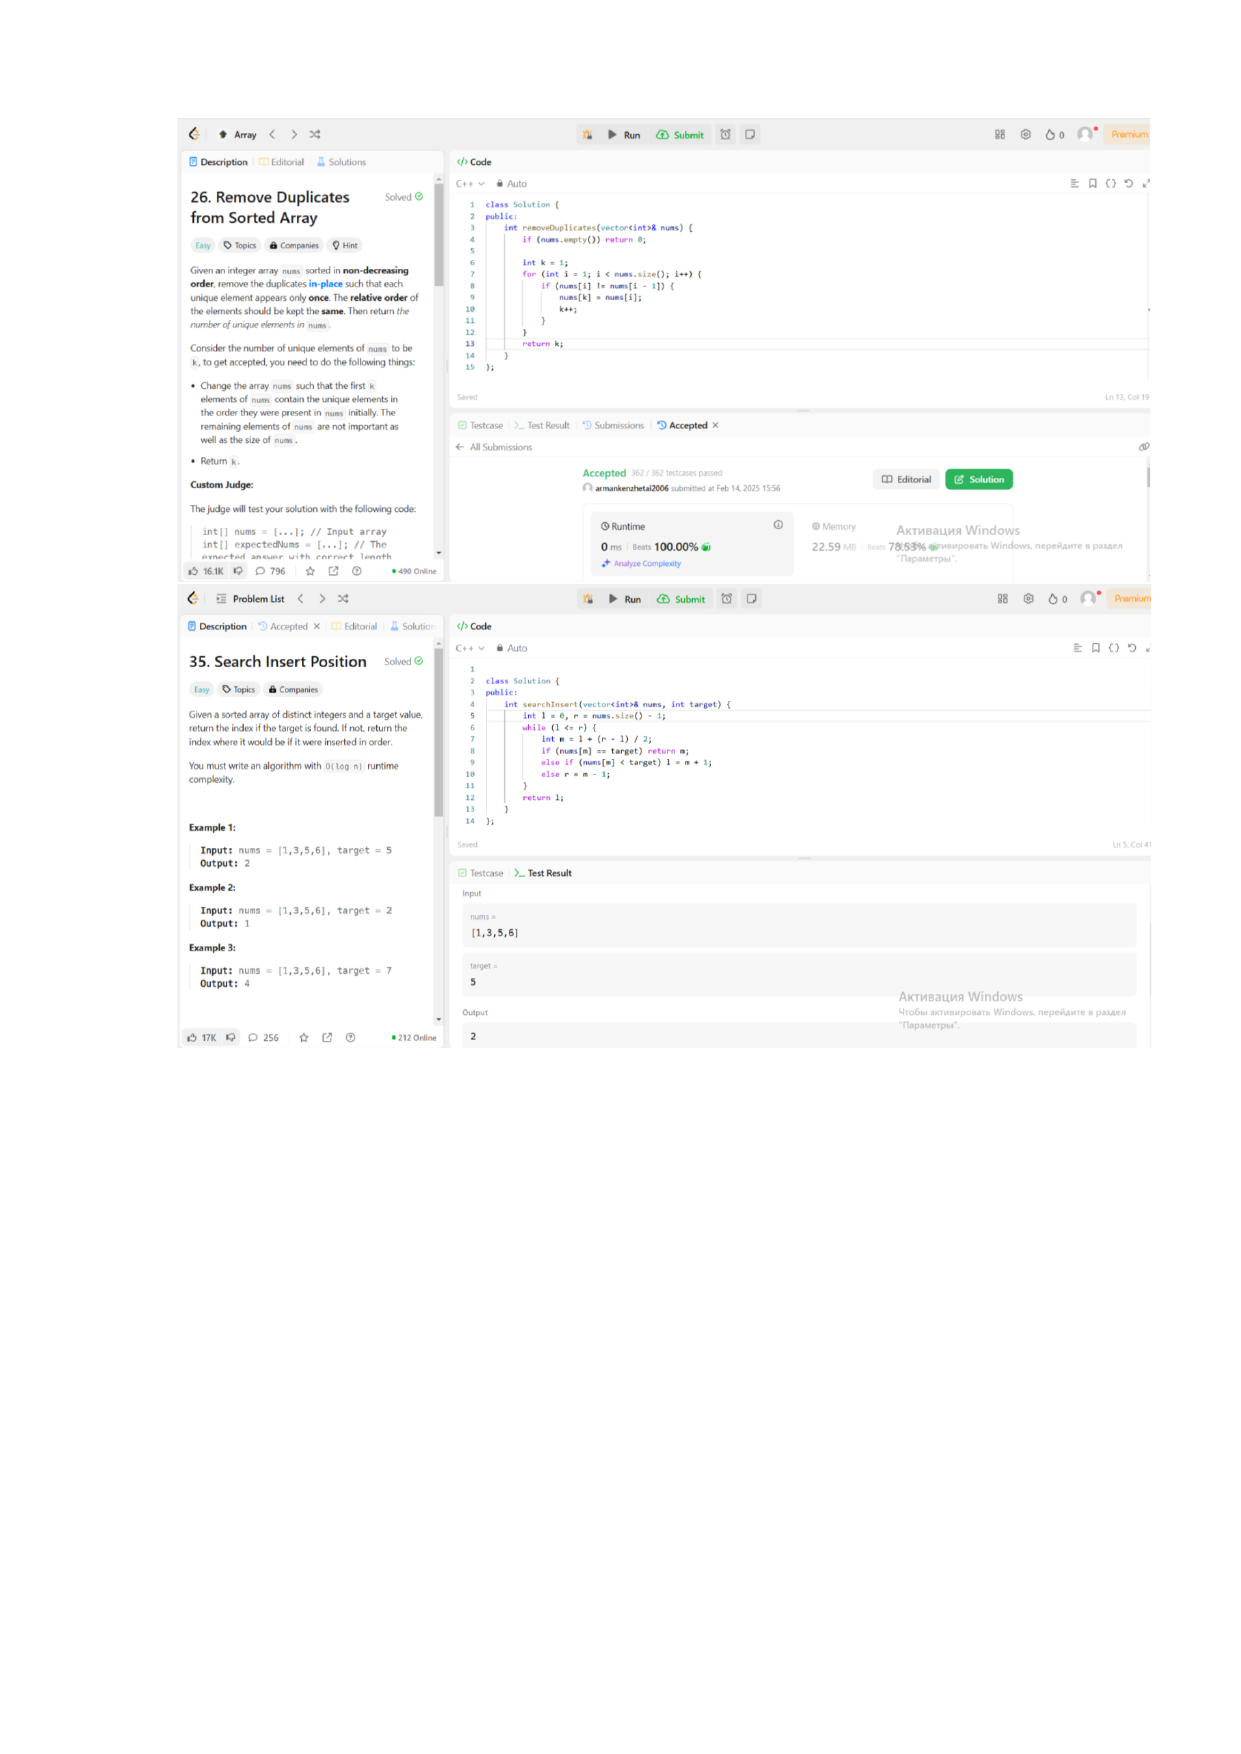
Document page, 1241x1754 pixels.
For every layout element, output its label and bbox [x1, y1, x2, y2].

picture [177, 118, 1151, 582]
picture [177, 584, 1152, 1048]
